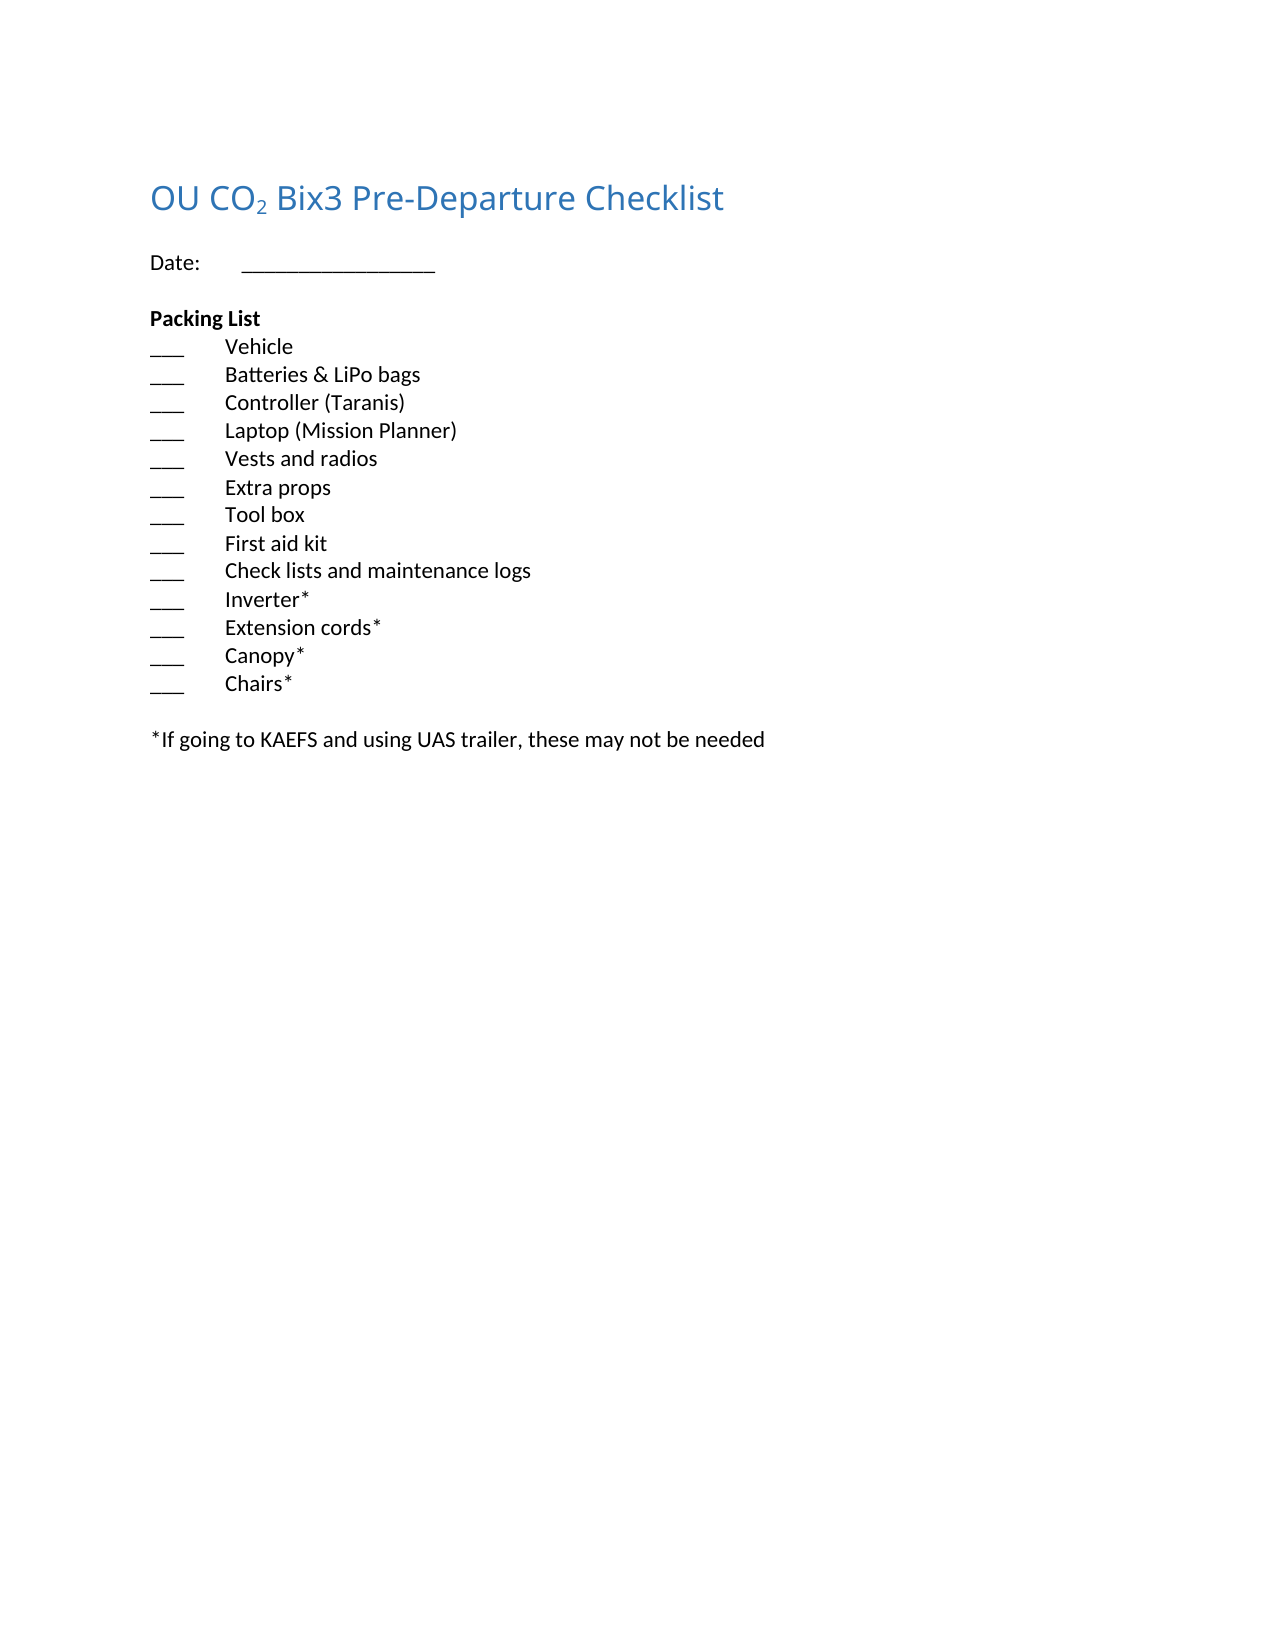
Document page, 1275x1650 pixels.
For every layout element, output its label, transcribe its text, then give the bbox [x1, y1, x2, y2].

text ___ First aid kit [150, 529, 1125, 557]
text ___ Vehicle [150, 332, 1125, 361]
text Date: _________________ [150, 248, 1125, 276]
text ___ Extension cords* [150, 613, 1125, 641]
text ___ Controller (Taranis) [150, 388, 1125, 417]
text ___ Batteries & LiPo bags [150, 361, 1125, 388]
text ___ Chairs* [150, 669, 1125, 697]
text ___ Canopy* [150, 641, 1125, 669]
text ___ Vests and radios [150, 444, 1125, 473]
text ___ Extra props [150, 473, 1125, 501]
subtitle OU CO2 Bix3 Pre-Departure Checklist [150, 175, 1125, 220]
text Packing List [150, 304, 1125, 332]
text ___ Laptop (Mission Planner) [150, 417, 1125, 444]
text ___ Inverter* [150, 585, 1125, 613]
text *If going to KAEFS and using UAS trailer, these may not be needed [150, 725, 1125, 753]
text ___ Check lists and maintenance logs [150, 557, 1125, 585]
text ___ Tool box [150, 501, 1125, 529]
